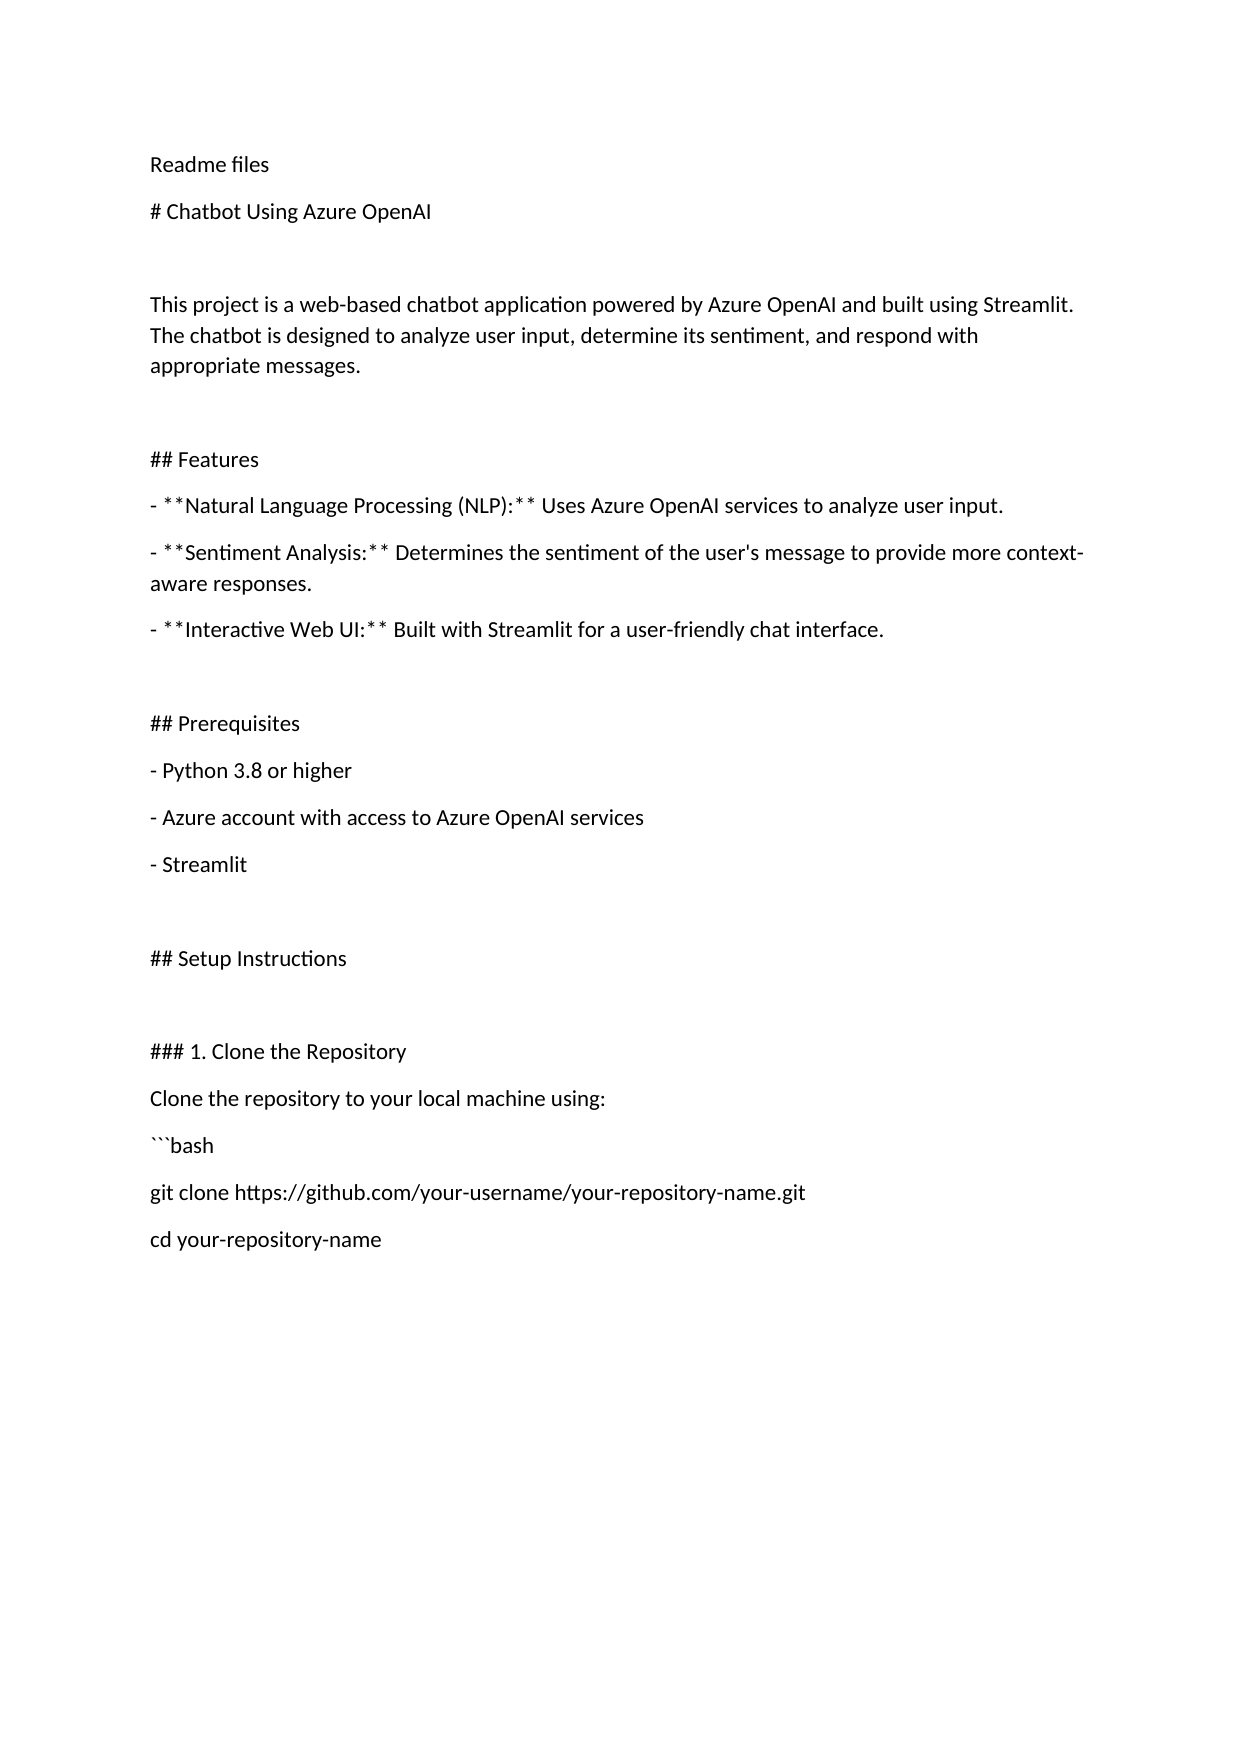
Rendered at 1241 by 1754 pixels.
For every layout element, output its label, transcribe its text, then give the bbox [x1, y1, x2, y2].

text - Python 3.8 or higher [150, 756, 1090, 784]
text - Streamlit [150, 850, 1090, 878]
text ## Features [150, 445, 1090, 473]
text - **Natural Language Processing (NLP):** Uses Azure OpenAI services to analyze user input. [150, 492, 1090, 520]
text Clone the repository to your local machine using: [150, 1084, 1090, 1112]
text - **Sentiment Analysis:** Determines the sentiment of the user's message to provide more context-aware responses. [150, 538, 1090, 597]
text cd your-repository-name [150, 1225, 1090, 1253]
text ### 1. Clone the Repository [150, 1037, 1090, 1066]
text # Chatbot Using Azure OpenAI [150, 197, 1090, 225]
text ## Prerequisites [150, 709, 1090, 737]
text git clone https://github.com/your-username/your-repository-name.git [150, 1178, 1090, 1206]
text - **Interactive Web UI:** Built with Streamlit for a user-friendly chat interface. [150, 616, 1090, 644]
text Readme files [150, 150, 1090, 178]
text ## Setup Instructions [150, 944, 1090, 972]
text ```bash [150, 1131, 1090, 1159]
text This project is a web-based chatbot application powered by Azure OpenAI and built using Streamlit. The chatbot is designed to analyze user input, determine its sentiment, and respond with appropriate messages. [150, 291, 1090, 379]
text - Azure account with access to Azure OpenAI services [150, 803, 1090, 831]
